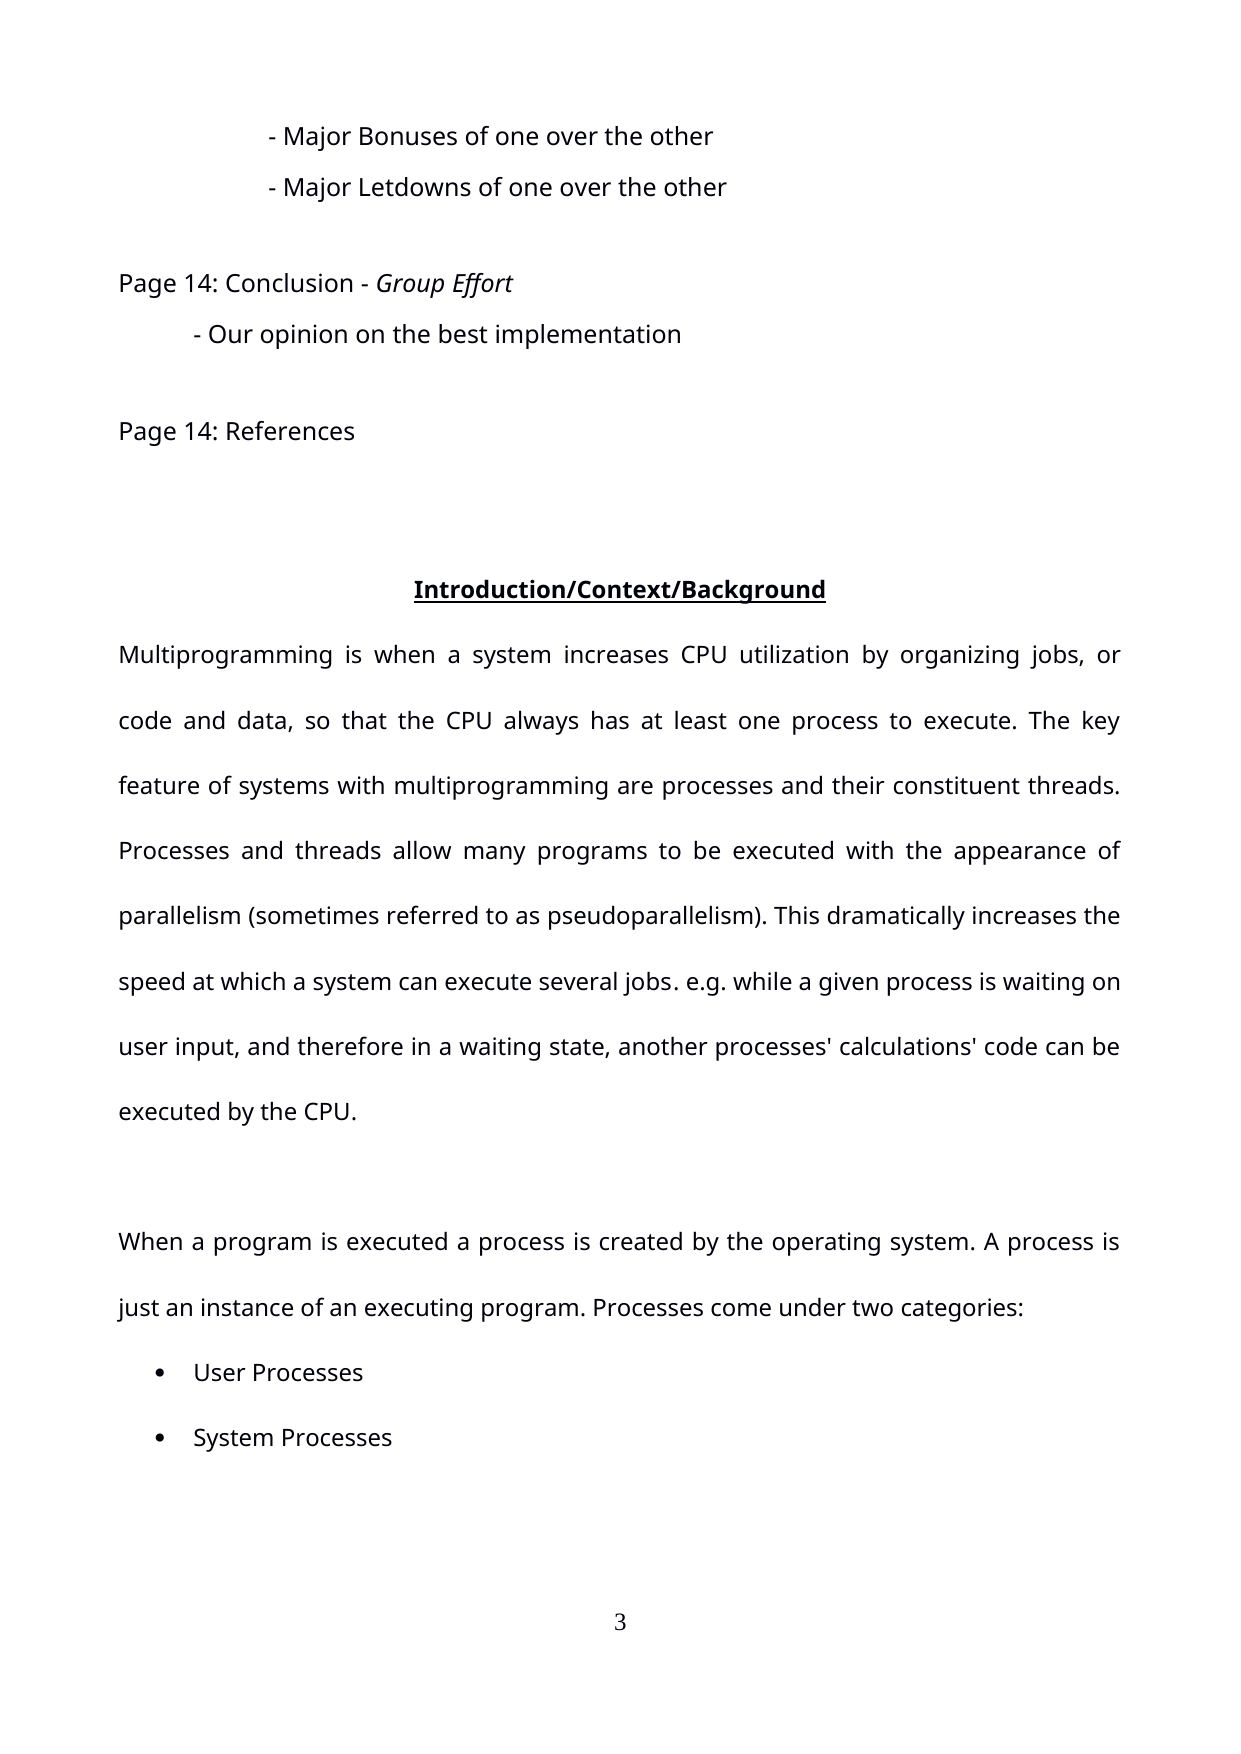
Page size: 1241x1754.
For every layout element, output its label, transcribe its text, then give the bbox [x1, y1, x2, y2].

list User Processes [156, 1356, 1122, 1388]
text Page 14: Conclusion - Group Effort [118, 266, 1122, 300]
text - Major Letdowns of one over the other [118, 169, 1122, 203]
list System Processes [156, 1421, 1122, 1453]
text When a program is executed a process is created by the operating system. A process is just an instance of an executing program. Processes come under two categories: [118, 1225, 1122, 1323]
text Page 14: References [118, 414, 1122, 448]
text Multiprogramming is when a system increases CPU utilization by organizing jobs, or code and data, so that the CPU always has at least one process to execute. The key feature of systems with multiprogramming are processes and their constituent threads. Processes and threads allow many programs to be executed with the appearance of parallelism (sometimes referred to as pseudoparallelism). This dramatically increases the speed at which a system can execute several jobs. e.g. while a given process is waiting on user input, and therefore in a waiting state, another processes' calculations' code can be executed by the CPU. [118, 638, 1122, 1127]
text - Major Bonuses of one over the other [118, 118, 1122, 152]
text - Our opinion on the best implementation [118, 317, 1122, 351]
text Introduction/Context/Background [118, 573, 1122, 606]
